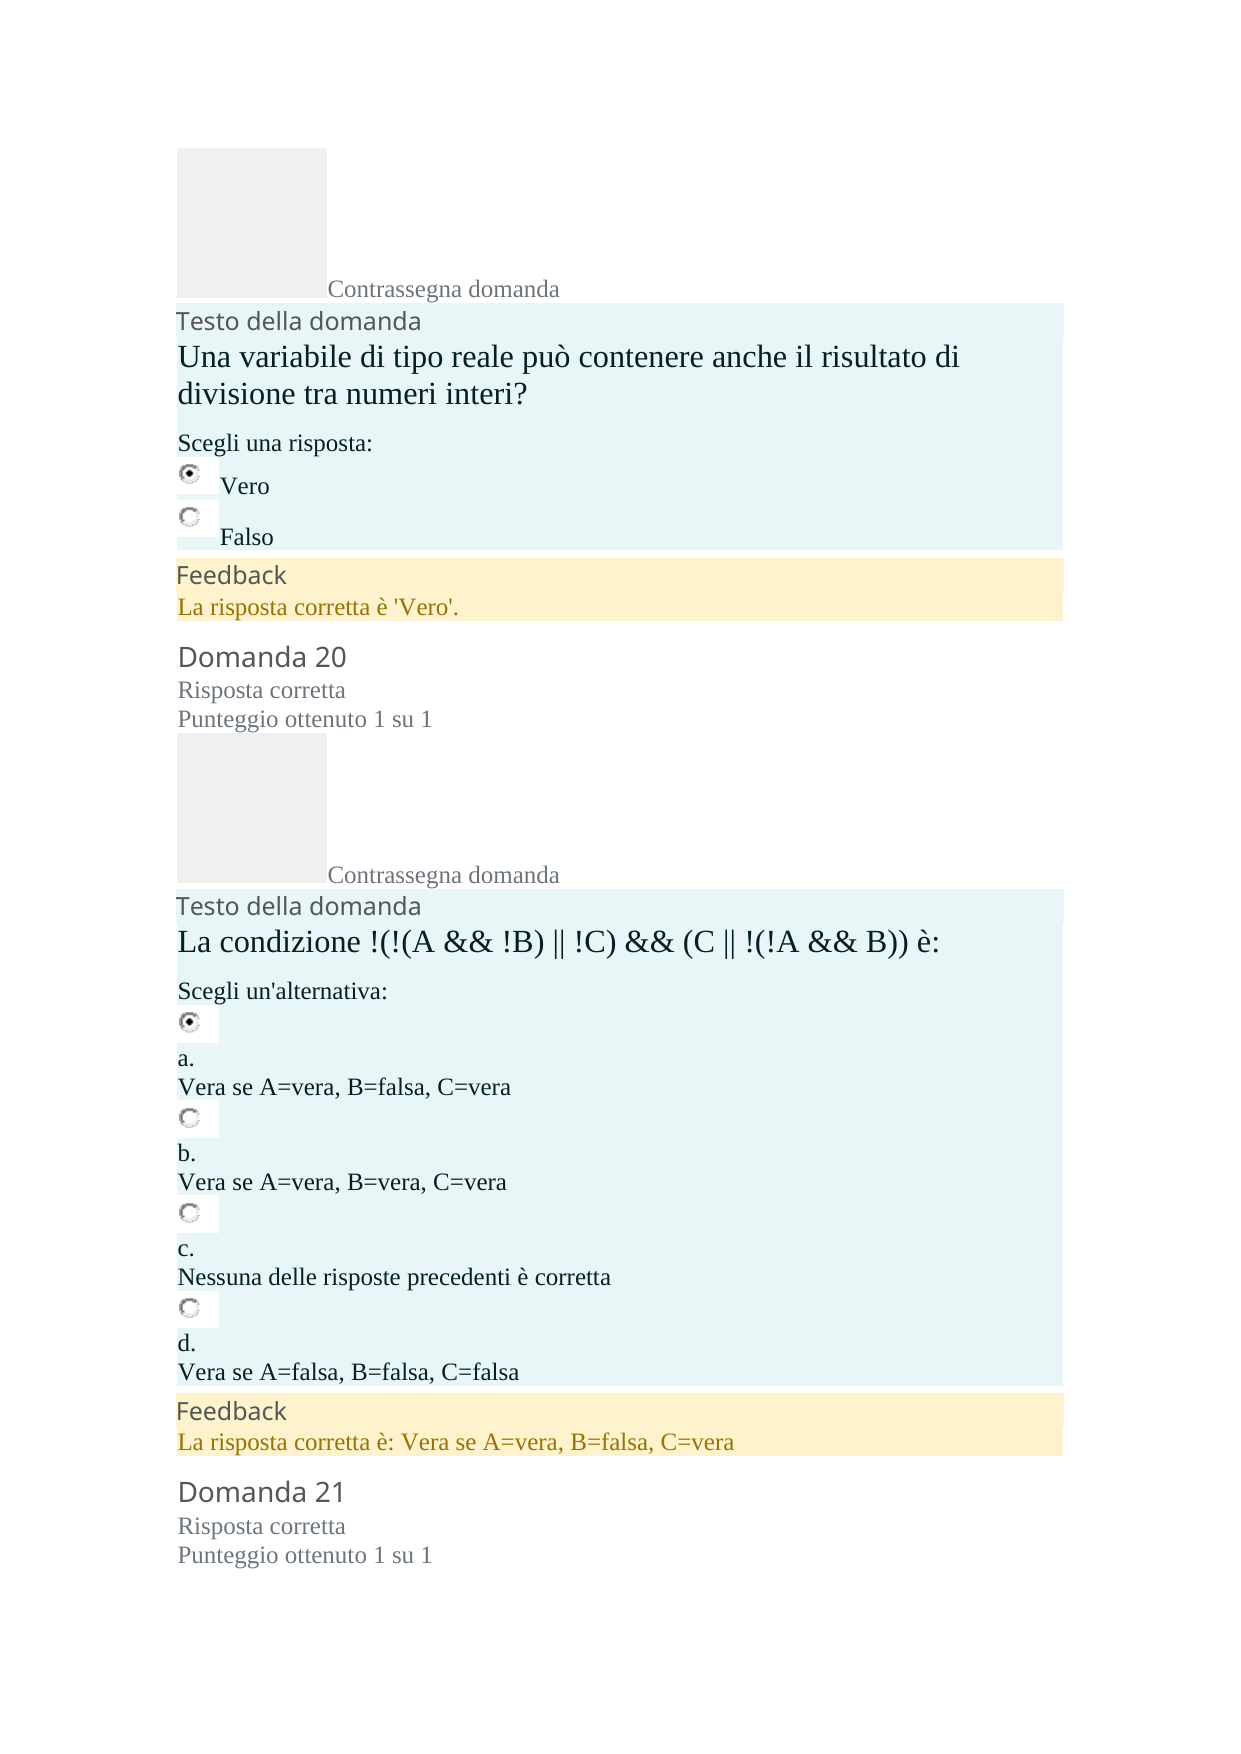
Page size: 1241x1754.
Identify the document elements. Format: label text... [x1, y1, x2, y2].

text La risposta corretta è: Vera se A=vera, B=falsa, C=vera [177, 1427, 1063, 1456]
text Vero [177, 457, 1063, 500]
text La risposta corretta è 'Vero'. [177, 592, 1063, 621]
text Vera se A=vera, B=vera, C=vera [177, 1167, 1063, 1195]
text Falso [177, 500, 1063, 550]
text Punteggio ottenuto 1 su 1 [177, 1540, 1063, 1568]
text La condizione !(!(A && !B) || !C) && (C || !(!A && B)) è: [177, 923, 1063, 960]
text Domanda 21 [177, 1473, 1063, 1511]
text Scegli un'alternativa: [177, 976, 1063, 1005]
text Scegli una risposta: [177, 428, 1063, 457]
text Contrassegna domanda [177, 733, 1063, 889]
text d. [177, 1328, 1063, 1357]
text Una variabile di tipo reale può contenere anche il risultato di divisione tra numeri interi? [177, 337, 1063, 411]
text Punteggio ottenuto 1 su 1 [177, 704, 1063, 733]
text b. [177, 1138, 1063, 1167]
text Testo della domanda [176, 303, 1064, 337]
text Vera se A=vera, B=falsa, C=vera [177, 1072, 1063, 1100]
text Risposta corretta [177, 1511, 1063, 1540]
text a. [177, 1043, 1063, 1072]
text Nessuna delle risposte precedenti è corretta [177, 1262, 1063, 1291]
text Feedback [176, 558, 1064, 592]
text Risposta corretta [177, 676, 1063, 704]
text Domanda 20 [177, 637, 1063, 676]
text Testo della domanda [176, 889, 1064, 923]
text c. [177, 1233, 1063, 1262]
text Contrassegna domanda [177, 148, 1063, 303]
text Vera se A=falsa, B=falsa, C=falsa [177, 1357, 1063, 1386]
text Feedback [176, 1393, 1064, 1427]
